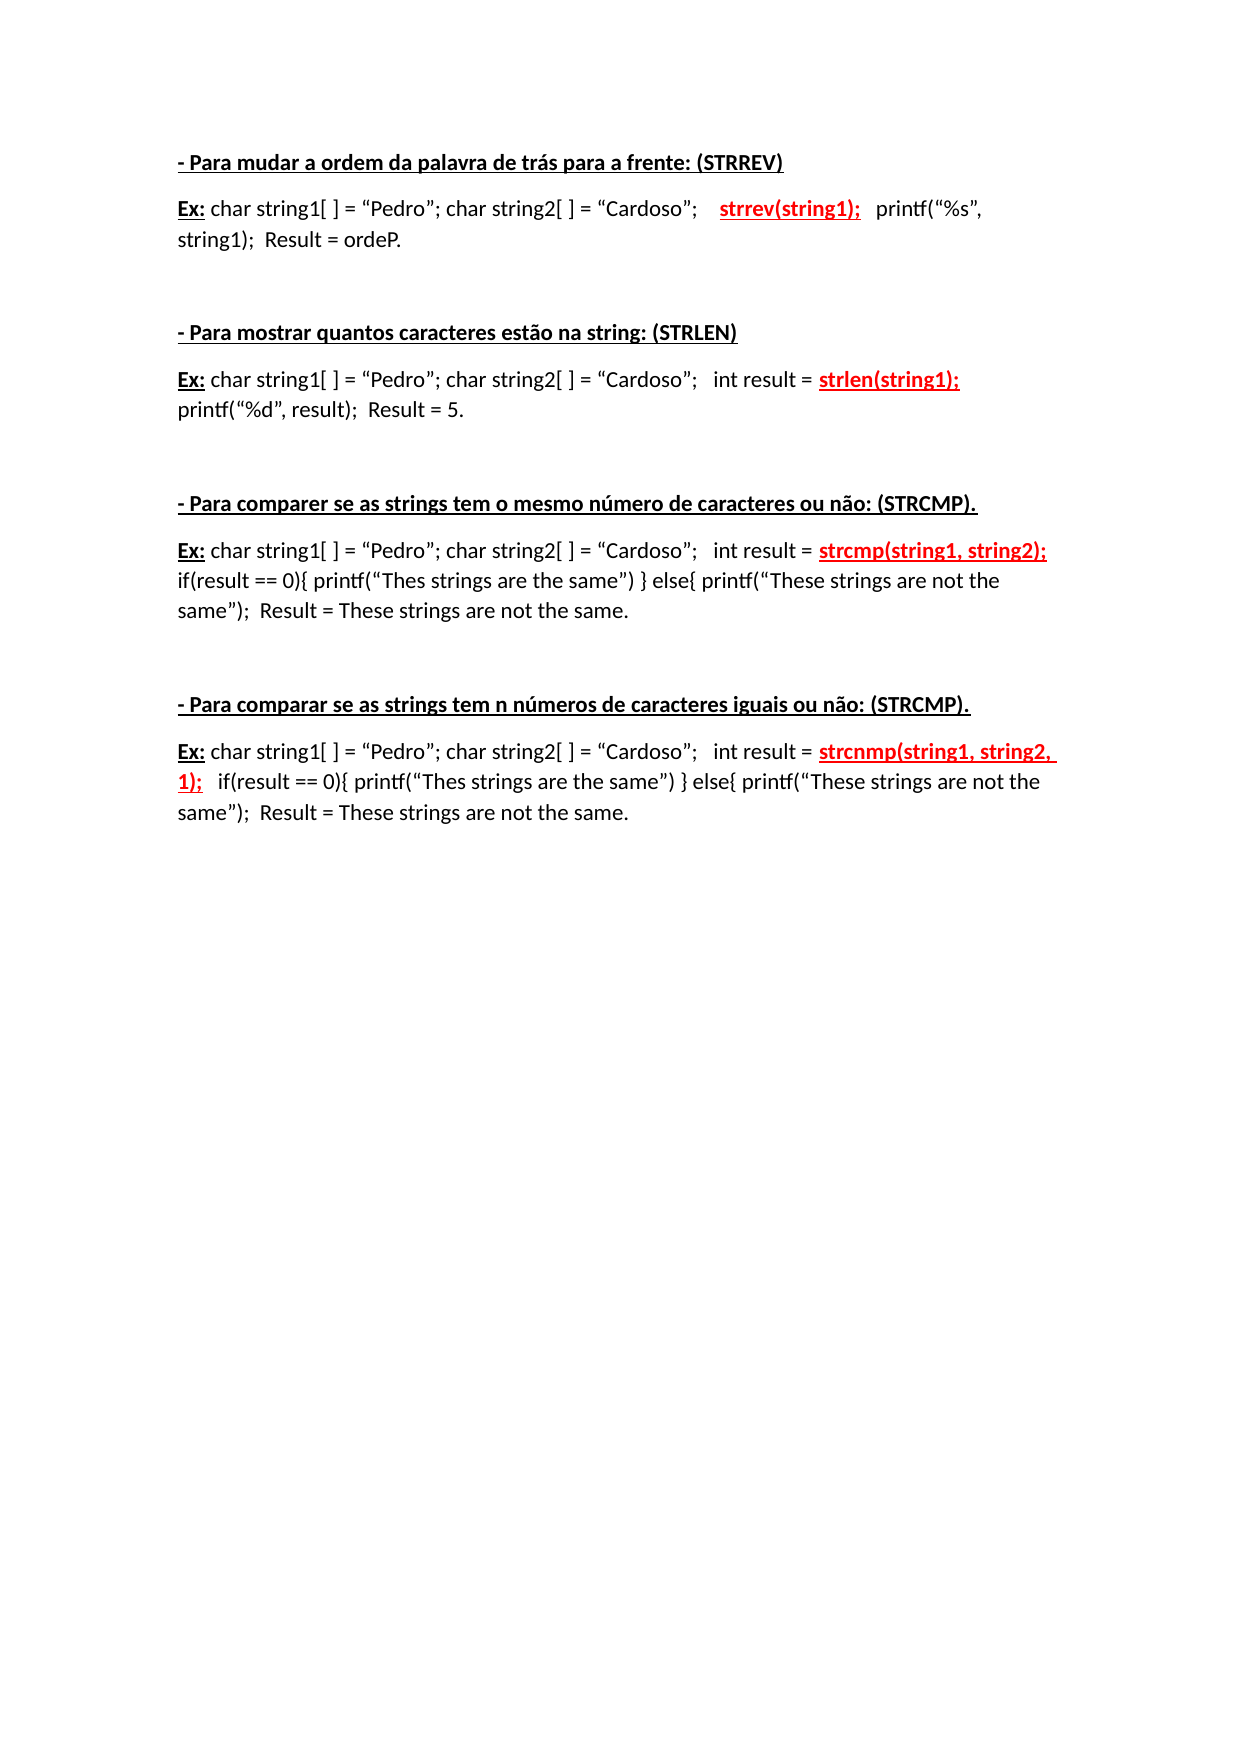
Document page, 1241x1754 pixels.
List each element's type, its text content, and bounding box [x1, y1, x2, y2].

text - Para comparer se as strings tem o mesmo número de caracteres ou não: (STRCMP). [177, 489, 1063, 517]
text Ex: char string1[ ] = “Pedro”; char string2[ ] = “Cardoso”; strrev(string1); printf(“%s”, string1); Result = ordeP. [177, 194, 1063, 253]
text - Para comparar se as strings tem n números de caracteres iguais ou não: (STRCMP). [177, 690, 1063, 718]
text Ex: char string1[ ] = “Pedro”; char string2[ ] = “Cardoso”; int result = strlen(string1); printf(“%d”, result); Result = 5. [177, 365, 1063, 423]
text - Para mostrar quantos caracteres estão na string: (STRLEN) [177, 318, 1063, 346]
text - Para mudar a ordem da palavra de trás para a frente: (STRREV) [177, 148, 1063, 176]
text Ex: char string1[ ] = “Pedro”; char string2[ ] = “Cardoso”; int result = strcmp(string1, string2); if(result == 0){ printf(“Thes strings are the same”) } else{ printf(“These strings are not the same”); Result = These strings are not the same. [177, 536, 1063, 624]
text Ex: char string1[ ] = “Pedro”; char string2[ ] = “Cardoso”; int result = strcnmp(string1, string2, 1); if(result == 0){ printf(“Thes strings are the same”) } else{ printf(“These strings are not the same”); Result = These strings are not the same. [177, 737, 1063, 826]
